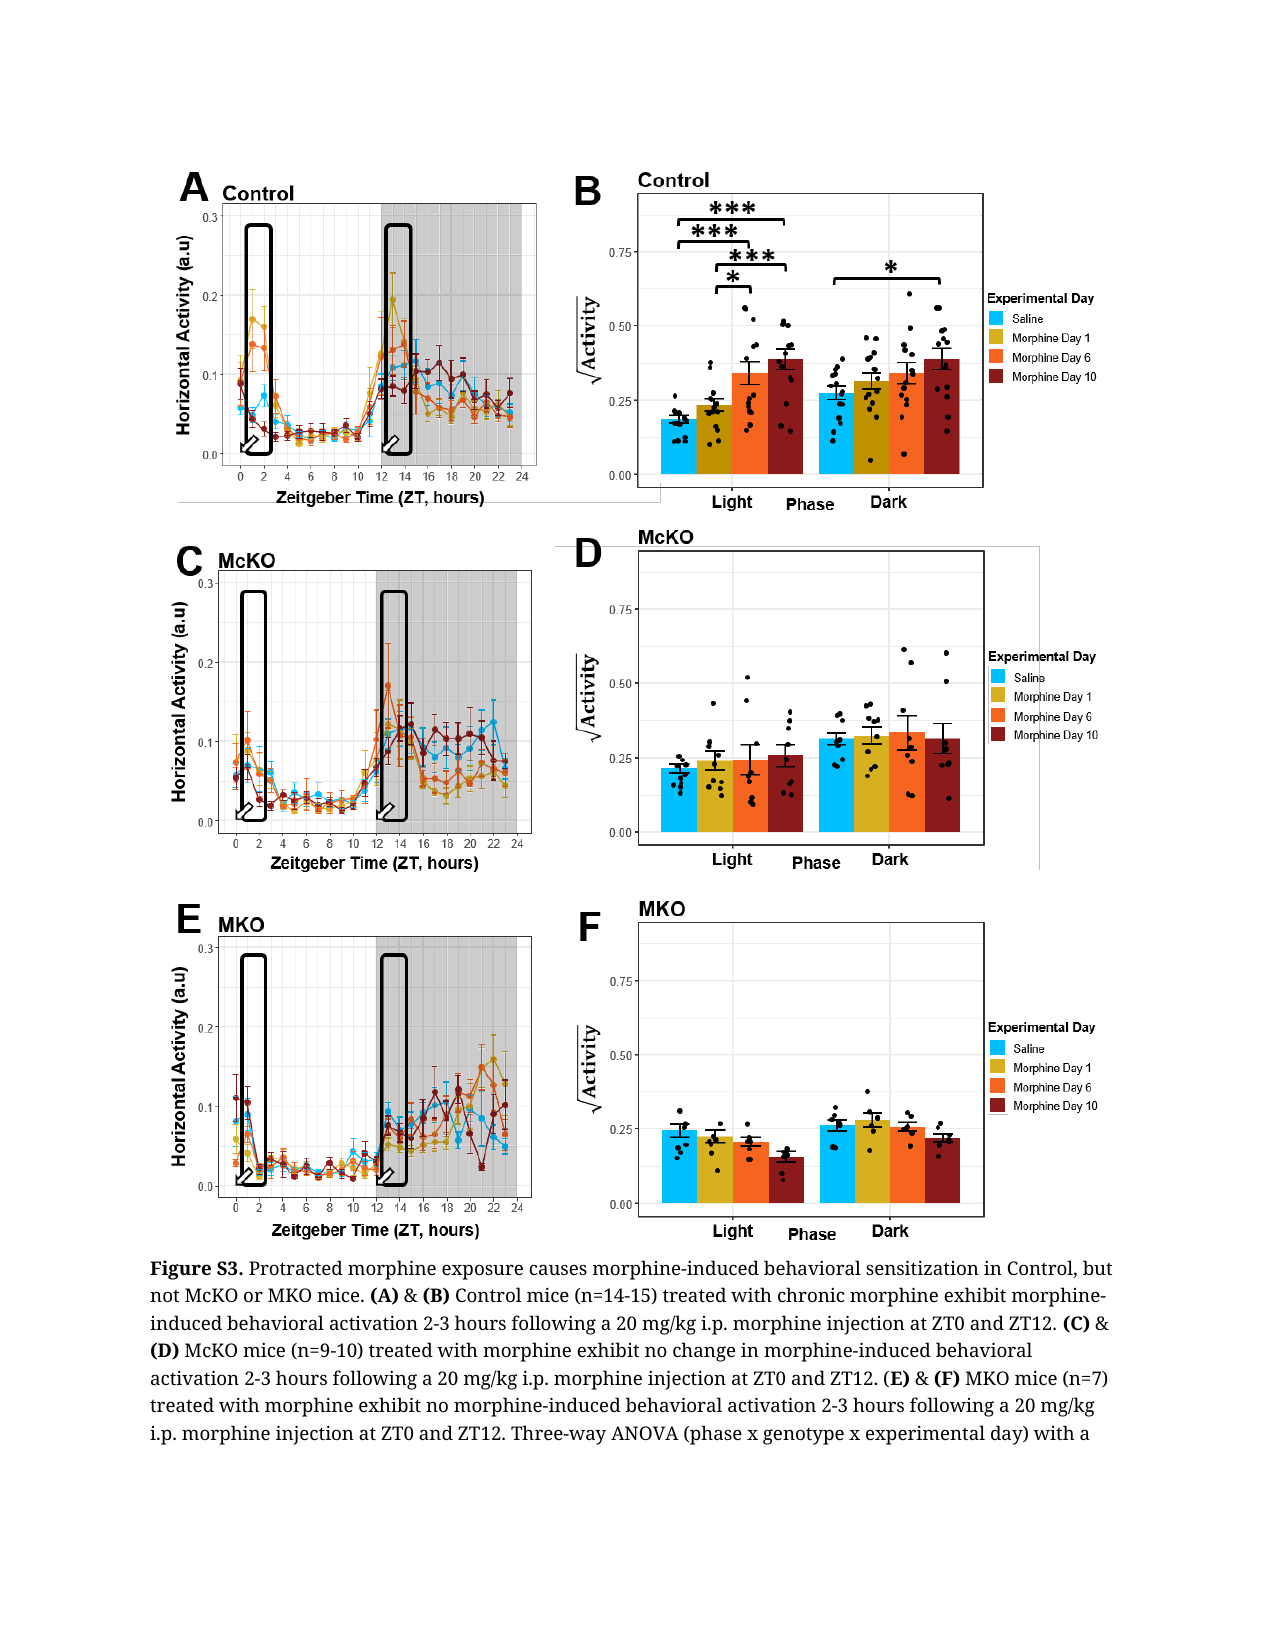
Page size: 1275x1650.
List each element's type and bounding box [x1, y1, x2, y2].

picture [150, 150, 1105, 1254]
text [150, 150, 1125, 1446]
